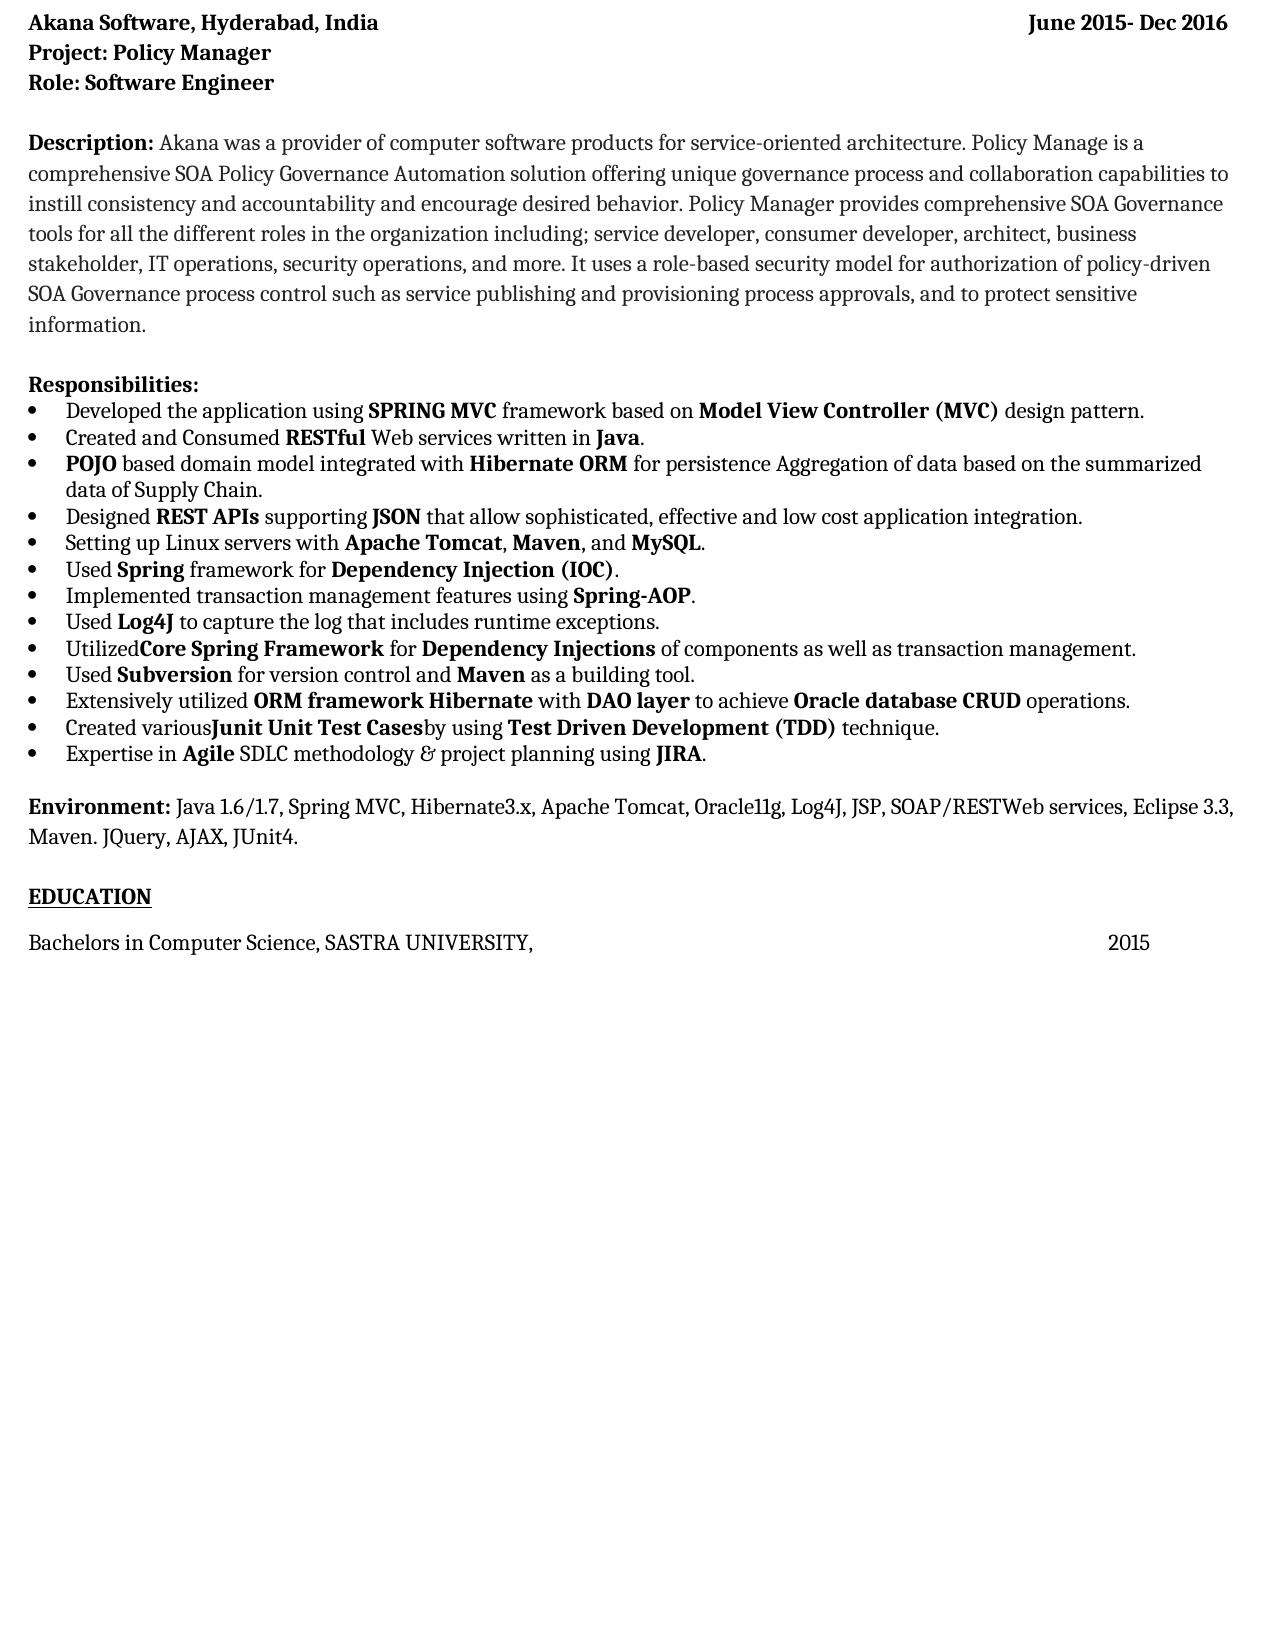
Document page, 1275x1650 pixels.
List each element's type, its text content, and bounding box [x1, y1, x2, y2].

text Project: Policy Manager [28, 39, 1247, 66]
text Role: Software Engineer [28, 70, 1247, 96]
list Used Spring framework for Dependency Injection (IOC). [28, 556, 1247, 583]
list Implemented transaction management features using Spring-AOP. [28, 583, 1247, 609]
list Developed the application using SPRING MVC framework based on Model View Controller (MVC) design pattern. [28, 398, 1247, 424]
list Used Subversion for version control and Maven as a building tool. [28, 662, 1247, 688]
text Responsibilities: [28, 372, 1247, 398]
text Environment: Java 1.6/1.7, Spring MVC, Hibernate3.x, Apache Tomcat, Oracle11g, Log4J, JSP, SOAP/RESTWeb services, Eclipse 3.3, Maven. JQuery, AJAX, JUnit4. [28, 793, 1247, 850]
list Used Log4J to capture the log that includes runtime exceptions. [28, 609, 1247, 635]
list Setting up Linux servers with Apache Tomcat, Maven, and MySQL. [28, 530, 1247, 556]
list UtilizedCore Spring Framework for Dependency Injections of components as well as transaction management. [28, 635, 1247, 662]
text EDUCATION [28, 884, 1247, 911]
list Created and Consumed RESTful Web services written in Java. [28, 424, 1247, 451]
list Designed REST APIs supporting JSON that allow sophisticated, effective and low cost application integration. [28, 504, 1247, 530]
list Created variousJunit Unit Test Casesby using Test Driven Development (TDD) technique. [28, 714, 1247, 741]
text Akana Software, Hyderabad, India June 2015- Dec 2016 [28, 9, 1247, 36]
text Bachelors in Computer Science, SASTRA UNIVERSITY, 2015 [28, 929, 1247, 956]
list Extensively utilized ORM framework Hibernate with DAO layer to achieve Oracle database CRUD operations. [28, 688, 1247, 714]
list Expertise in Agile SDLC methodology & project planning using JIRA. [28, 741, 1247, 767]
list POJO based domain model integrated with Hibernate ORM for persistence Aggregation of data based on the summarized data of Supply Chain. [28, 451, 1247, 504]
text Description: Akana was a provider of computer software products for service-oriented architecture. Policy Manage is a comprehensive SOA Policy Governance Automation solution offering unique governance process and collaboration capabilities to instill consistency and accountability and encourage desired behavior. Policy Manager provides comprehensive SOA Governance tools for all the different roles in the organization including; service developer, consumer developer, architect, business stakeholder, IT operations, security operations, and more. It uses a role-based security model for authorization of policy-driven SOA Governance process control such as service publishing and provisioning process approvals, and to protect sensitive information. [28, 130, 1247, 338]
